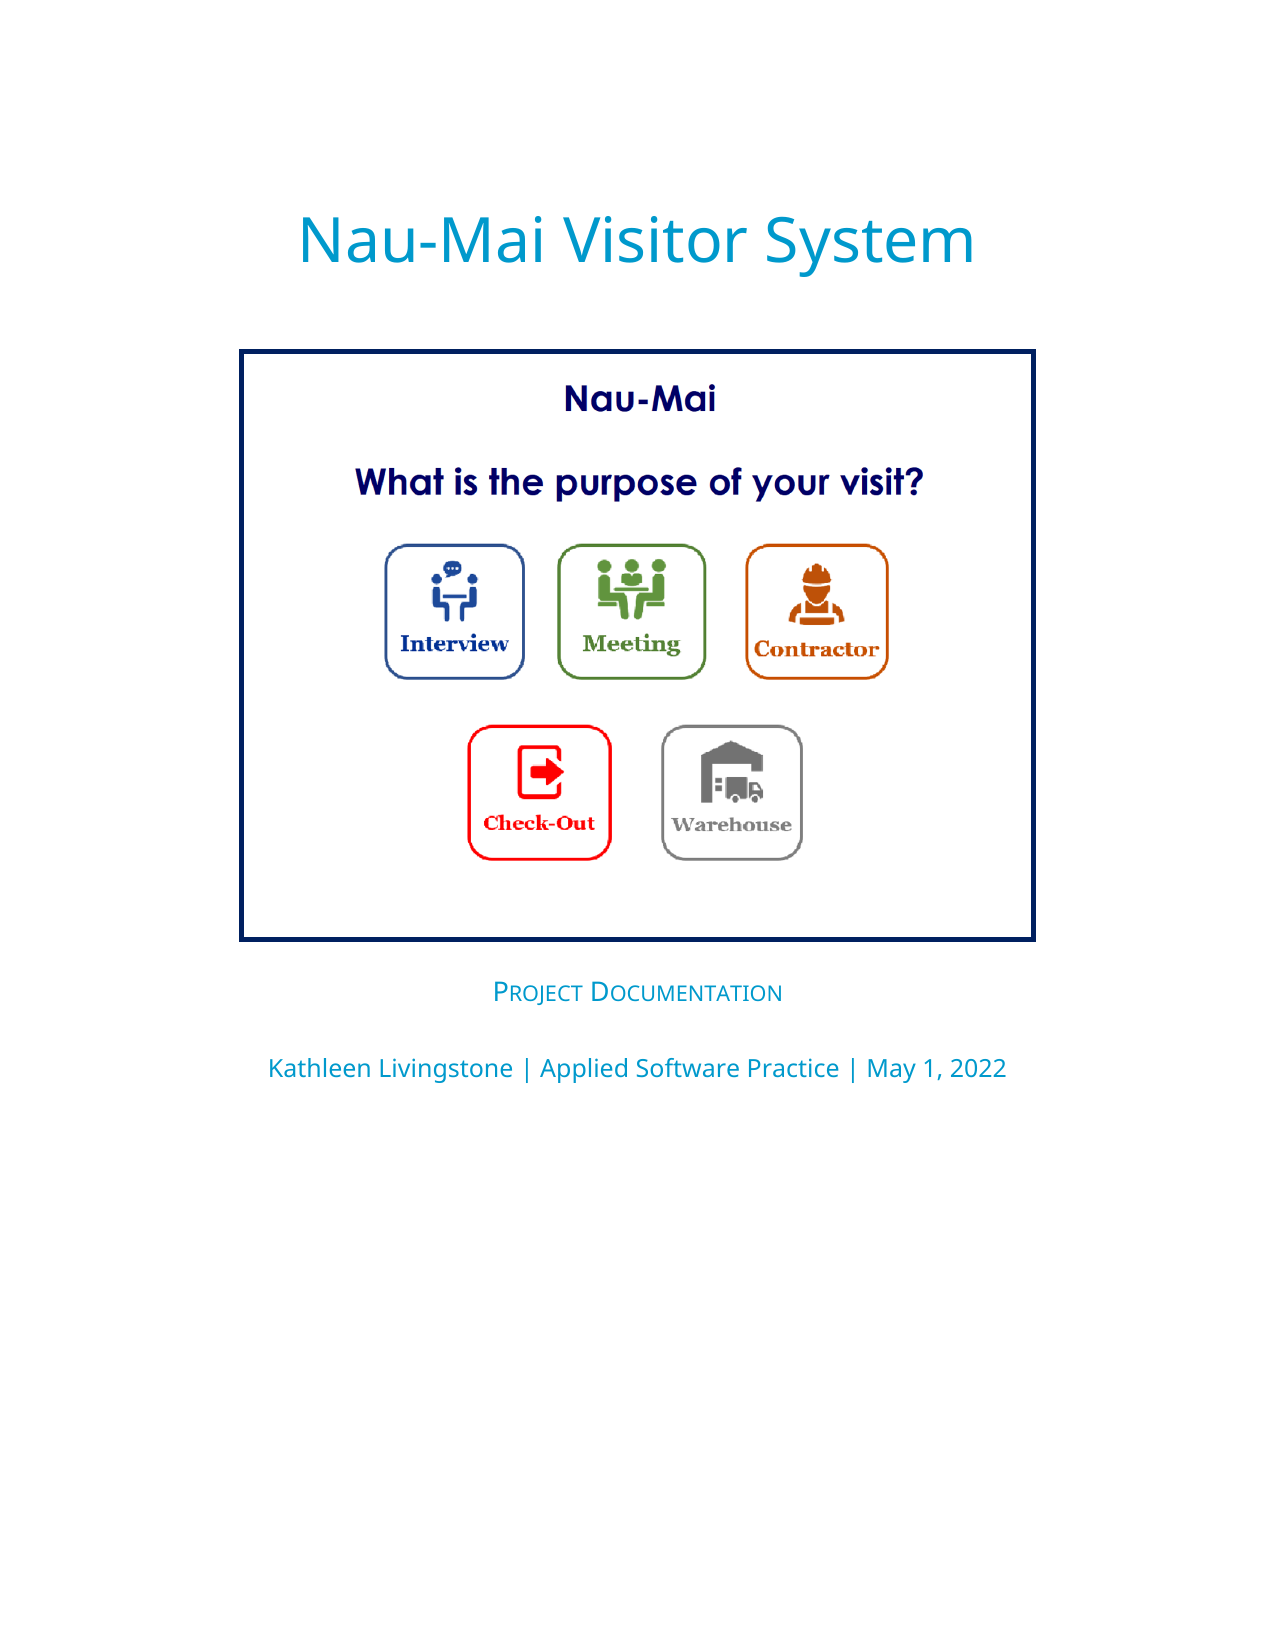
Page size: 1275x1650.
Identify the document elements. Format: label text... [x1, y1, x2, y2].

picture [244, 354, 1031, 937]
title Nau-Mai Visitor System [187, 196, 1087, 281]
text Kathleen Livingstone | Applied Software Practice | May 1, 2022 [187, 1051, 1087, 1085]
subtitle Project Documentation [187, 973, 1087, 1010]
